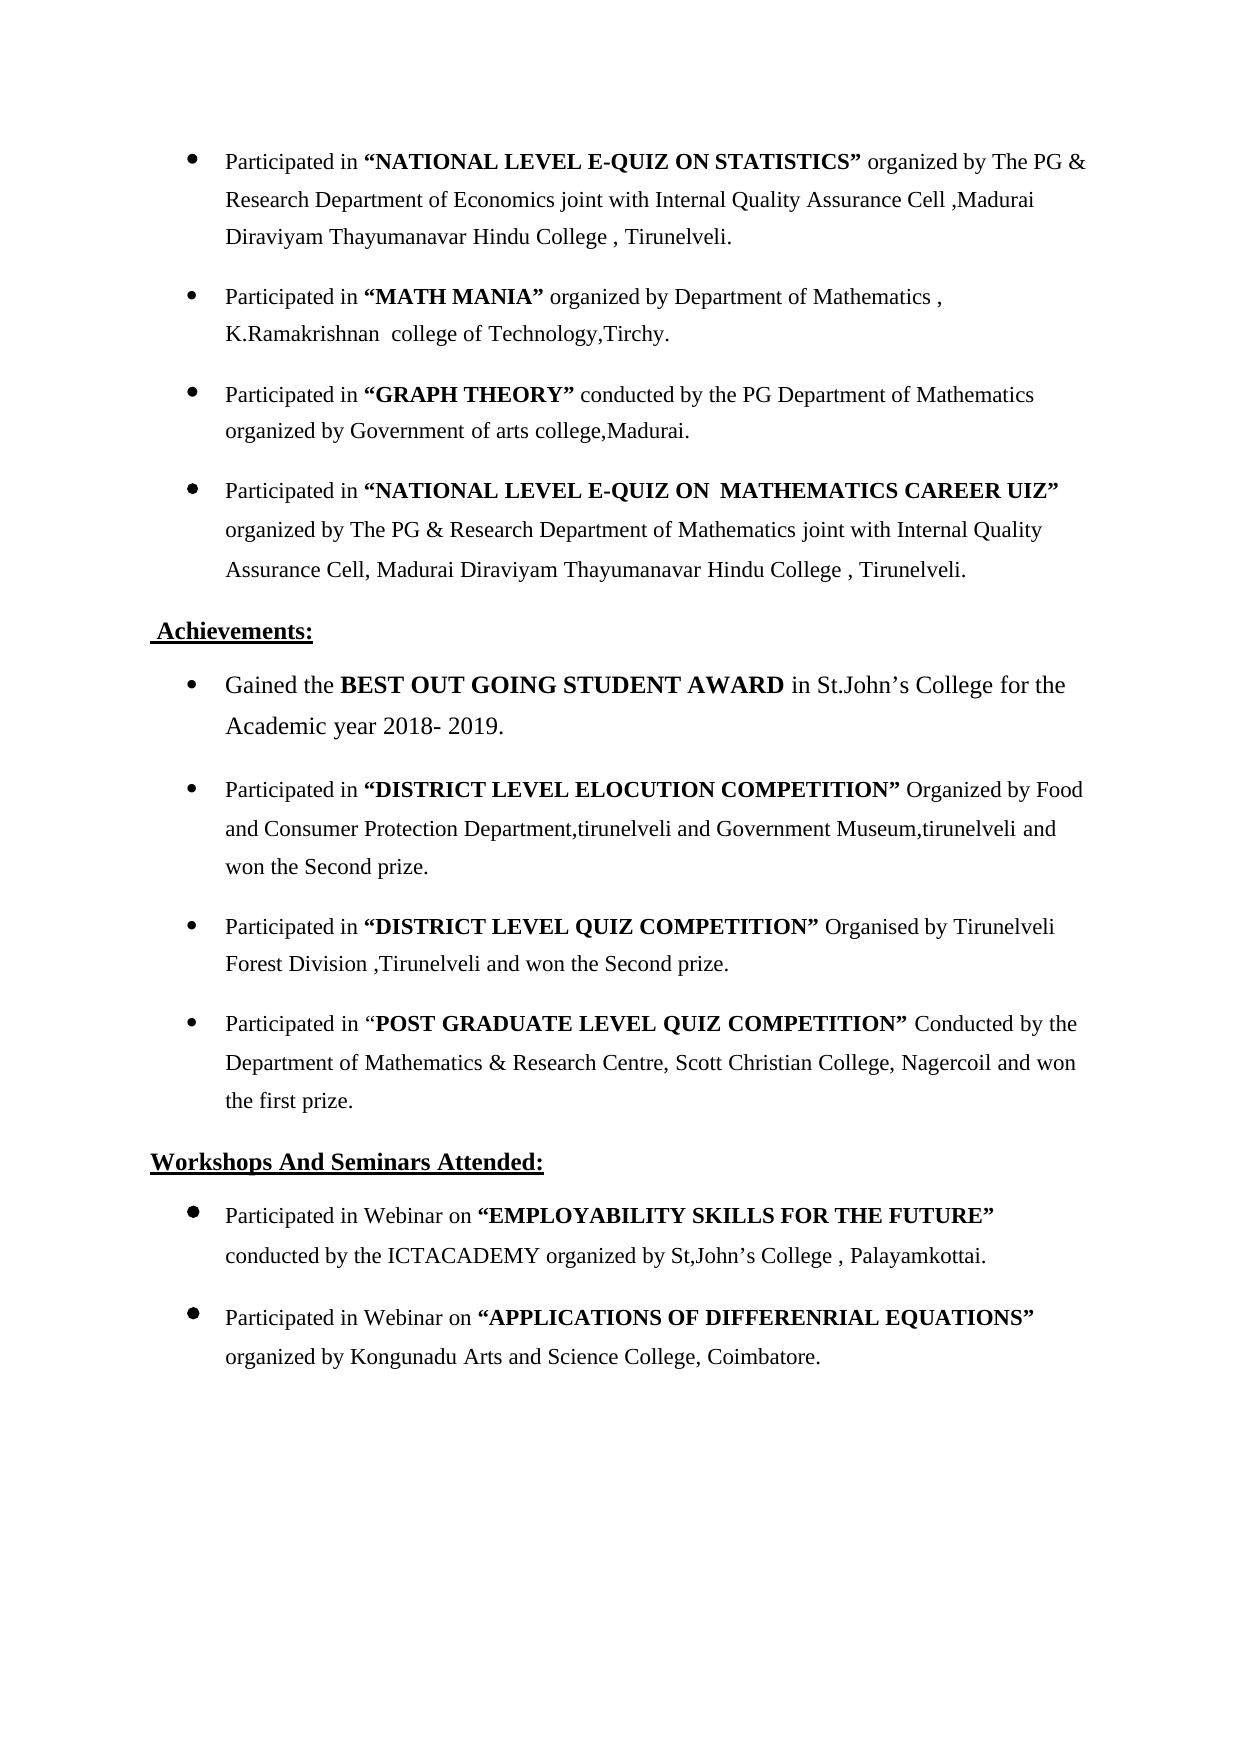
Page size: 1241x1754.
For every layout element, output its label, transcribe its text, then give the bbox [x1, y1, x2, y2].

list Gained the BEST OUT GOING STUDENT AWARD in St.John’s College for the Academic year 2018- 2019. [187, 670, 1078, 740]
list Participated in Webinar on “APPLICATIONS OF DIFFERENRIAL EQUATIONS” [187, 1302, 1138, 1332]
list Participated in “GRAPH THEORY” conducted by the PG Department of Mathematics organized by Government of arts college,Madurai. [187, 381, 1035, 443]
list Participated in “DISTRICT LEVEL ELOCUTION COMPETITION” Organized by Food and Consumer Protection Department,tirunelveli and Government Museum,tirunelveli and won the Second prize. [187, 776, 1084, 879]
subtitle Workshops And Seminars Attended: [150, 1147, 1138, 1176]
list Participated in “NATIONAL LEVEL E-QUIZ ON STATISTICS” organized by The PG & Research Department of Economics joint with Internal Quality Assurance Cell ,Madurai Diraviyam Thayumanavar Hindu College , Tirunelveli. [187, 148, 1087, 249]
text organized by Kongunadu Arts and Science College, Coimbatore. [225, 1343, 1138, 1370]
list Participated in “MATH MANIA” organized by Department of Mathematics , K.Ramakrishnan college of Technology,Tirchy. [187, 283, 943, 346]
list Participated in Webinar on “EMPLOYABILITY SKILLS FOR THE FUTURE” [187, 1200, 1138, 1231]
list Participated in “NATIONAL LEVEL E-QUIZ ON MATHEMATICS CAREER UIZ” [187, 477, 1138, 505]
text organized by The PG & Research Department of Mathematics joint with Internal Quality Assurance Cell, Madurai Diraviyam Thayumanavar Hindu College , Tirunelveli. [225, 516, 1097, 582]
subtitle Achievements: [150, 616, 1138, 645]
list Participated in “DISTRICT LEVEL QUIZ COMPETITION” Organised by Tirunelveli Forest Division ,Tirunelveli and won the Second prize. [187, 913, 1055, 977]
text conducted by the ICTACADEMY organized by St,John’s College , Palayamkottai. [225, 1242, 1138, 1268]
list Participated in “POST GRADUATE LEVEL QUIZ COMPETITION” Conducted by the Department of Mathematics & Research Centre, Scott Christian College, Nagercoil and won the first prize. [187, 1010, 1077, 1113]
